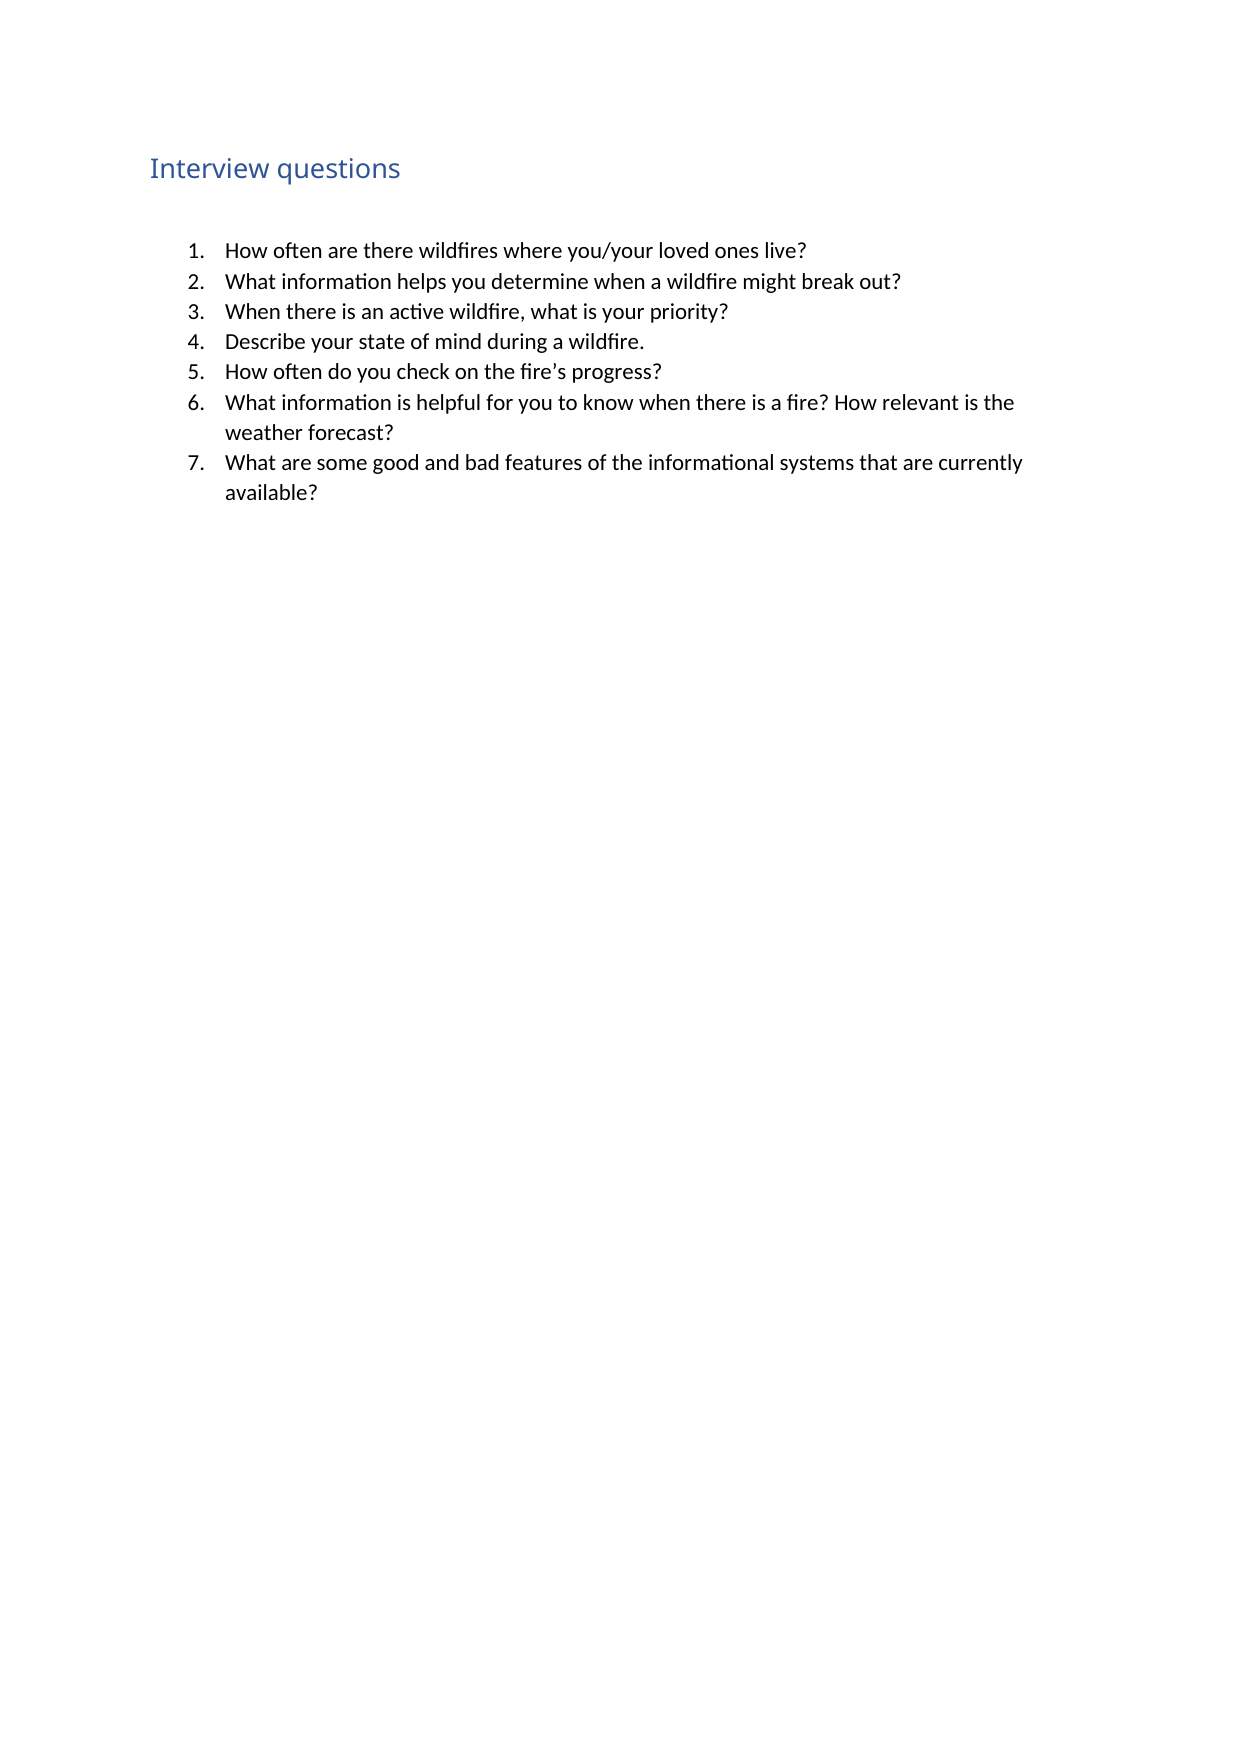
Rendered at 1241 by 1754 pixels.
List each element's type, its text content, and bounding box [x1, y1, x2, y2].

subtitle Interview questions [150, 150, 1090, 187]
list What are some good and bad features of the informational systems that are currently available? [187, 448, 1090, 506]
list Describe your state of mind during a wildfire. [187, 327, 1090, 355]
list When there is an active wildfire, what is your priority? [187, 297, 1090, 325]
list How often do you check on the fire’s progress? [187, 357, 1090, 386]
list What information helps you determine when a wildfire might break out? [187, 267, 1090, 295]
list How often are there wildfires where you/your loved ones live? [187, 237, 1090, 265]
list What information is helpful for you to know when there is a fire? How relevant is the weather forecast? [187, 388, 1090, 446]
